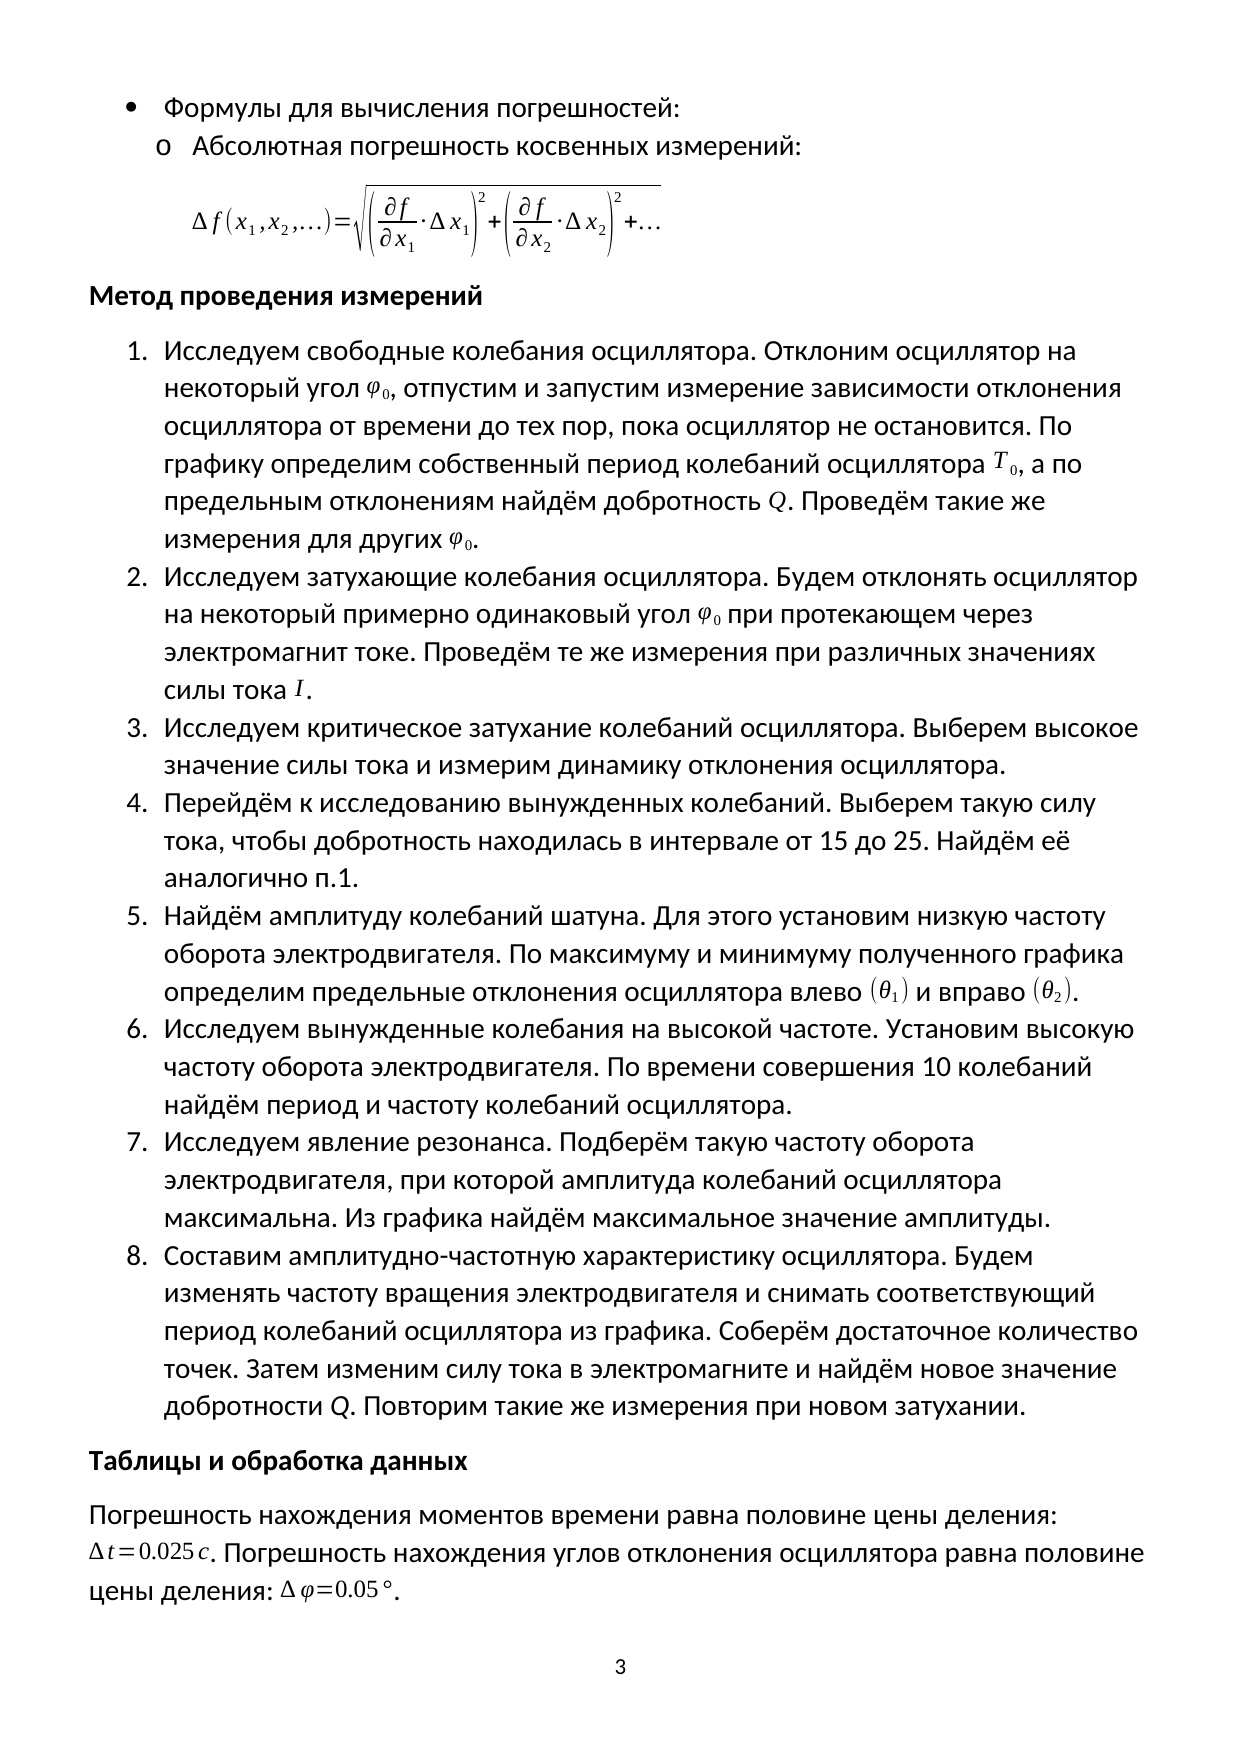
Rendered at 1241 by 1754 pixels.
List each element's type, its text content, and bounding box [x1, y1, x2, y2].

list Абсолютная погрешность косвенных измерений: [154, 127, 1152, 164]
text Таблицы и обработка данных [89, 1442, 1152, 1477]
list Найдём амплитуду колебаний шатуна. Для этого установим низкую частоту оборота электродвигателя. По максимуму и минимуму полученного графика определим предельные отклонения осциллятора влево и вправо . [126, 897, 1152, 1008]
text Метод проведения измерений [89, 277, 1152, 313]
list Исследуем явление резонанса. Подберём такую частоту оборота электродвигателя, при которой амплитуда колебаний осциллятора максимальна. Из графика найдём максимальное значение амплитуды. [126, 1123, 1152, 1234]
list Перейдём к исследованию вынужденных колебаний. Выберем такую силу тока, чтобы добротность находилась в интервале от 15 до 25. Найдём её аналогично п.1. [126, 784, 1152, 895]
list Исследуем критическое затухание колебаний осциллятора. Выберем высокое значение силы тока и измерим динамику отклонения осциллятора. [126, 709, 1152, 782]
list Исследуем затухающие колебания осциллятора. Будем отклонять осциллятор на некоторый примерно одинаковый угол при протекающем через электромагнит токе. Проведём те же измерения при различных значениях силы тока . [126, 558, 1152, 707]
list Исследуем свободные колебания осциллятора. Отклоним осциллятор на некоторый угол , отпустим и запустим измерение зависимости отклонения осциллятора от времени до тех пор, пока осциллятор не остановится. По графику определим собственный период колебаний осциллятора , а по предельным отклонениям найдём добротность . Проведём такие же измерения для других . [126, 332, 1152, 556]
list Составим амплитудно-частотную характеристику осциллятора. Будем изменять частоту вращения электродвигателя и снимать соответствующий период колебаний осциллятора из графика. Соберём достаточное количество точек. Затем изменим силу тока в электромагните и найдём новое значение добротности Q. Повторим такие же измерения при новом затухании. [126, 1237, 1152, 1423]
list Исследуем вынужденные колебания на высокой частоте. Установим высокую частоту оборота электродвигателя. По времени совершения 10 колебаний найдём период и частоту колебаний осциллятора. [126, 1010, 1152, 1121]
text Погрешность нахождения моментов времени равна половине цены деления: . Погрешность нахождения углов отклонения осциллятора равна половине цены деления: . [89, 1496, 1152, 1607]
list Формулы для вычисления погрешностей: [126, 89, 1152, 124]
